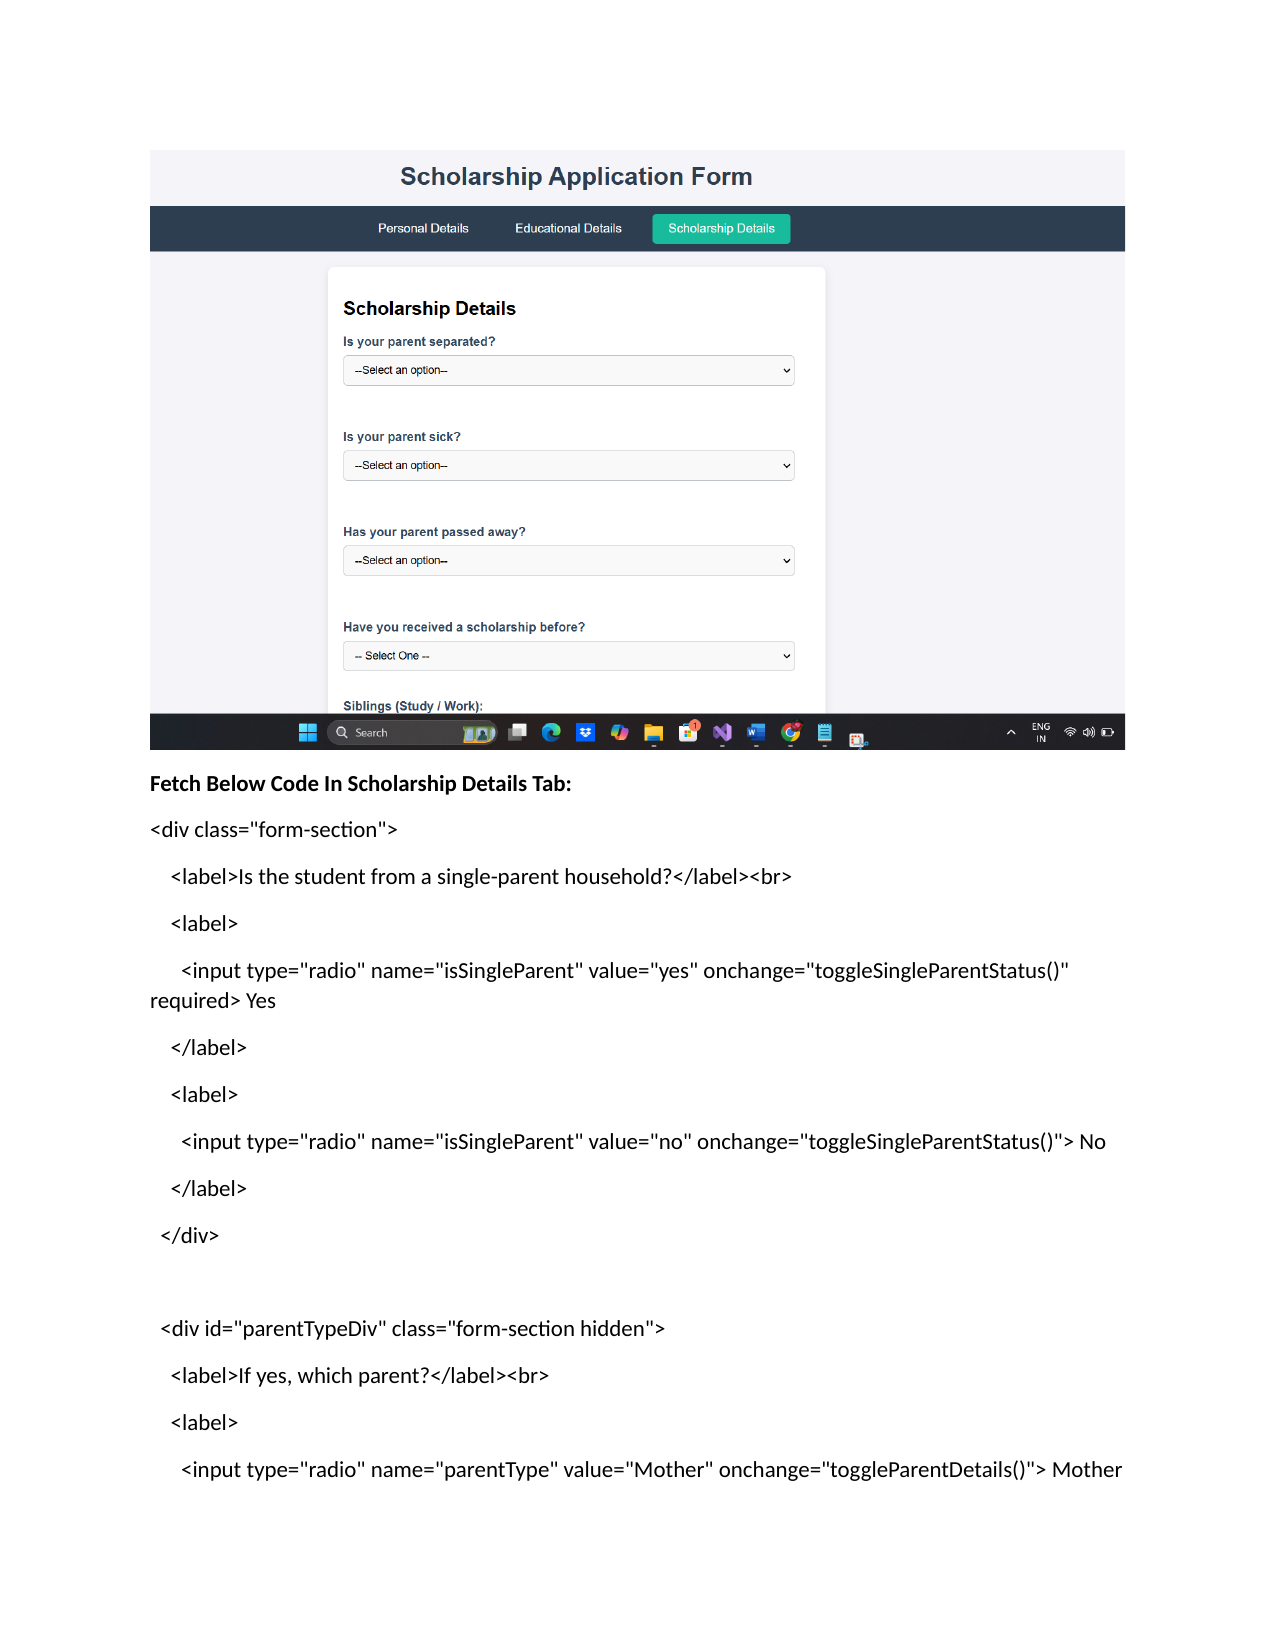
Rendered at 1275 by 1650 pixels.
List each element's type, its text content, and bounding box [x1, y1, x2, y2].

text <label>Is the student from a single-parent household?</label><br> [150, 862, 1125, 891]
text </label> [150, 1033, 1125, 1061]
text <input type="radio" name="isSingleParent" value="no" onchange="toggleSingleParentStatus()"> No [150, 1127, 1125, 1155]
text <input type="radio" name="isSingleParent" value="yes" onchange="toggleSingleParentStatus()" required> Yes [150, 956, 1125, 1014]
text <label>If yes, which parent?</label><br> [150, 1361, 1125, 1389]
text </label> [150, 1174, 1125, 1202]
text <input type="radio" name="parentType" value="Mother" onchange="toggleParentDetails()"> Mother [150, 1455, 1125, 1483]
text <div class="form-section"> [150, 816, 1125, 844]
picture [150, 150, 1125, 750]
text <div id="parentTypeDiv" class="form-section hidden"> [150, 1314, 1125, 1343]
text <label> [150, 909, 1125, 937]
text </div> [150, 1221, 1125, 1249]
text <label> [150, 1080, 1125, 1108]
text Fetch Below Code In Scholarship Details Tab: [150, 769, 1125, 797]
text <label> [150, 1408, 1125, 1436]
